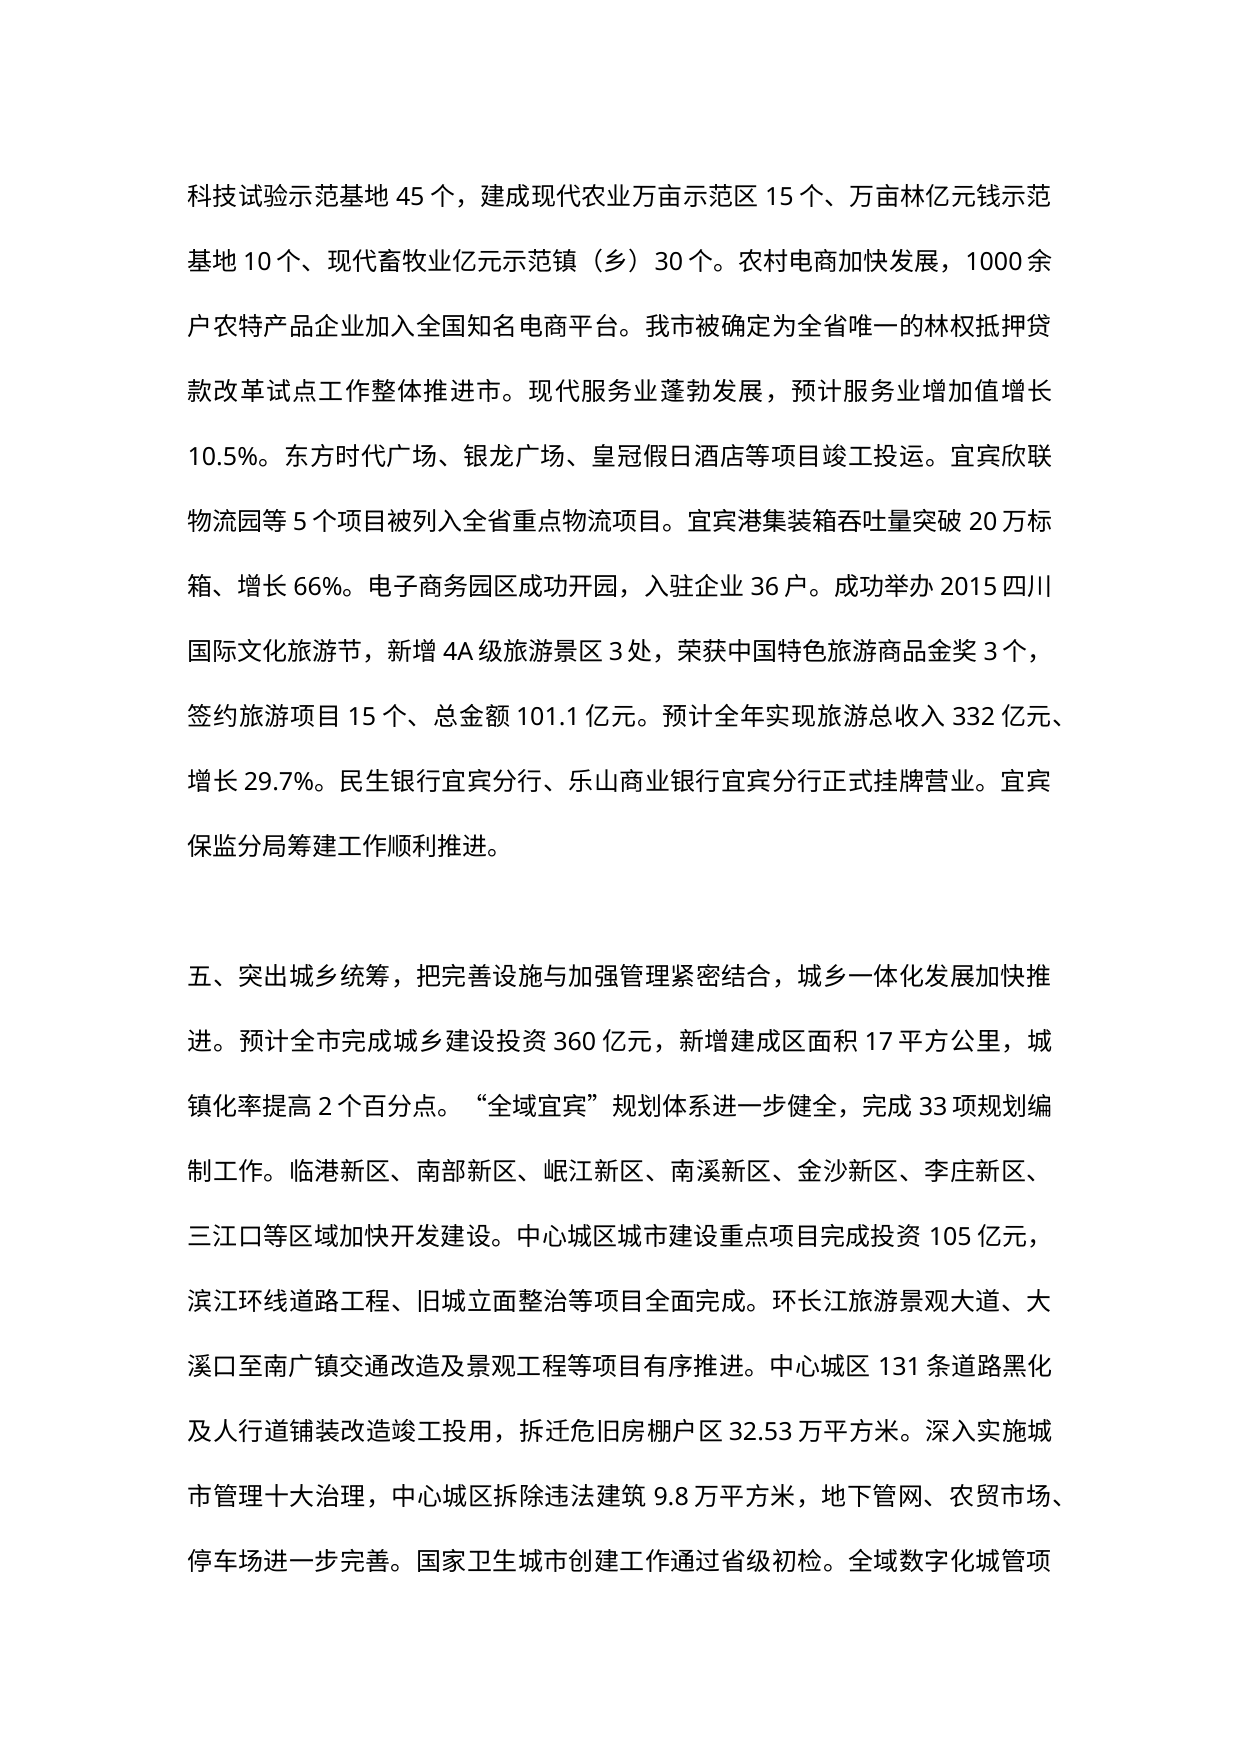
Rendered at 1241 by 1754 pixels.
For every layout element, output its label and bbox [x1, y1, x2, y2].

text [187, 942, 1053, 1592]
text [187, 162, 1053, 877]
